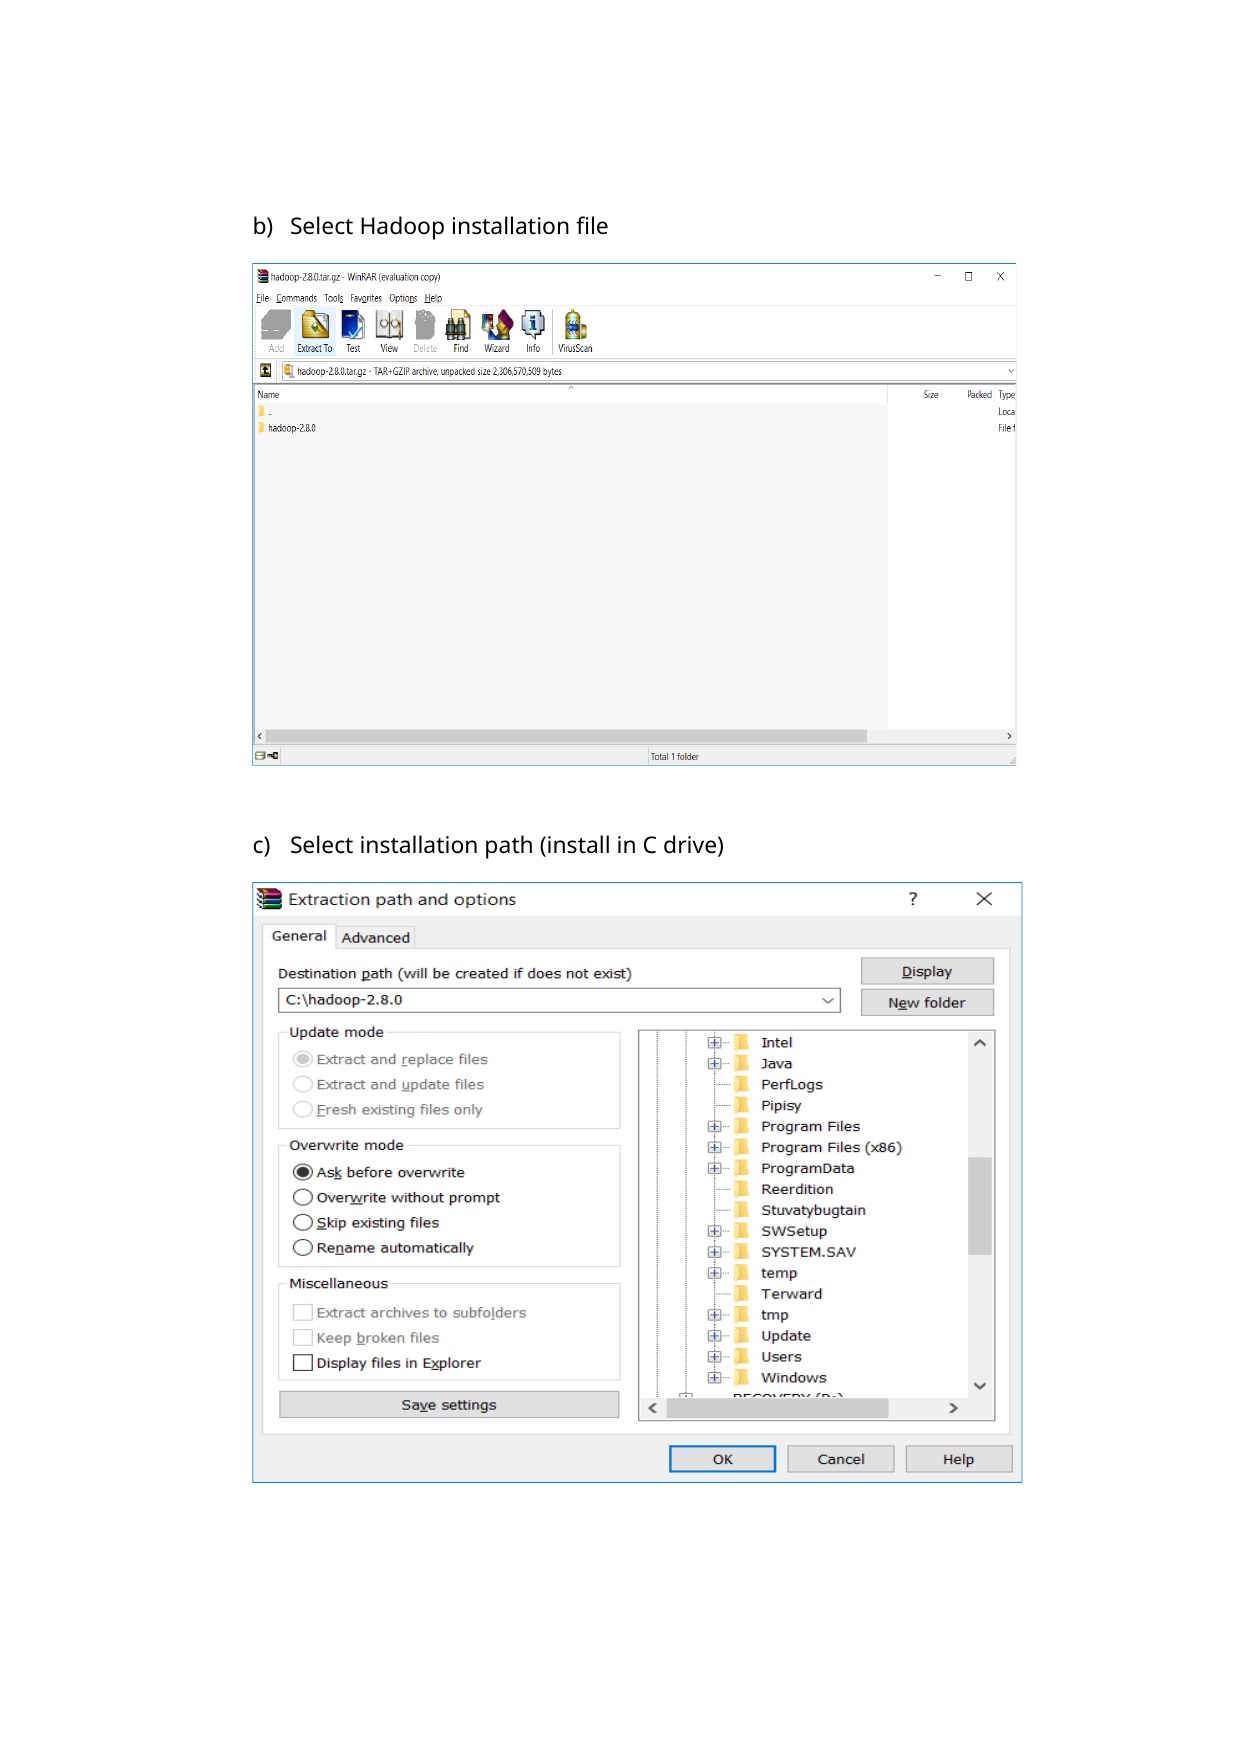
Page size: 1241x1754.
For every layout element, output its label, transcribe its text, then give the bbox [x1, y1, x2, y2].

list Select installation path (install in C drive) [252, 826, 1063, 863]
picture [252, 882, 1023, 1483]
list Select Hadoop installation file [252, 207, 1063, 244]
picture [252, 263, 1017, 766]
